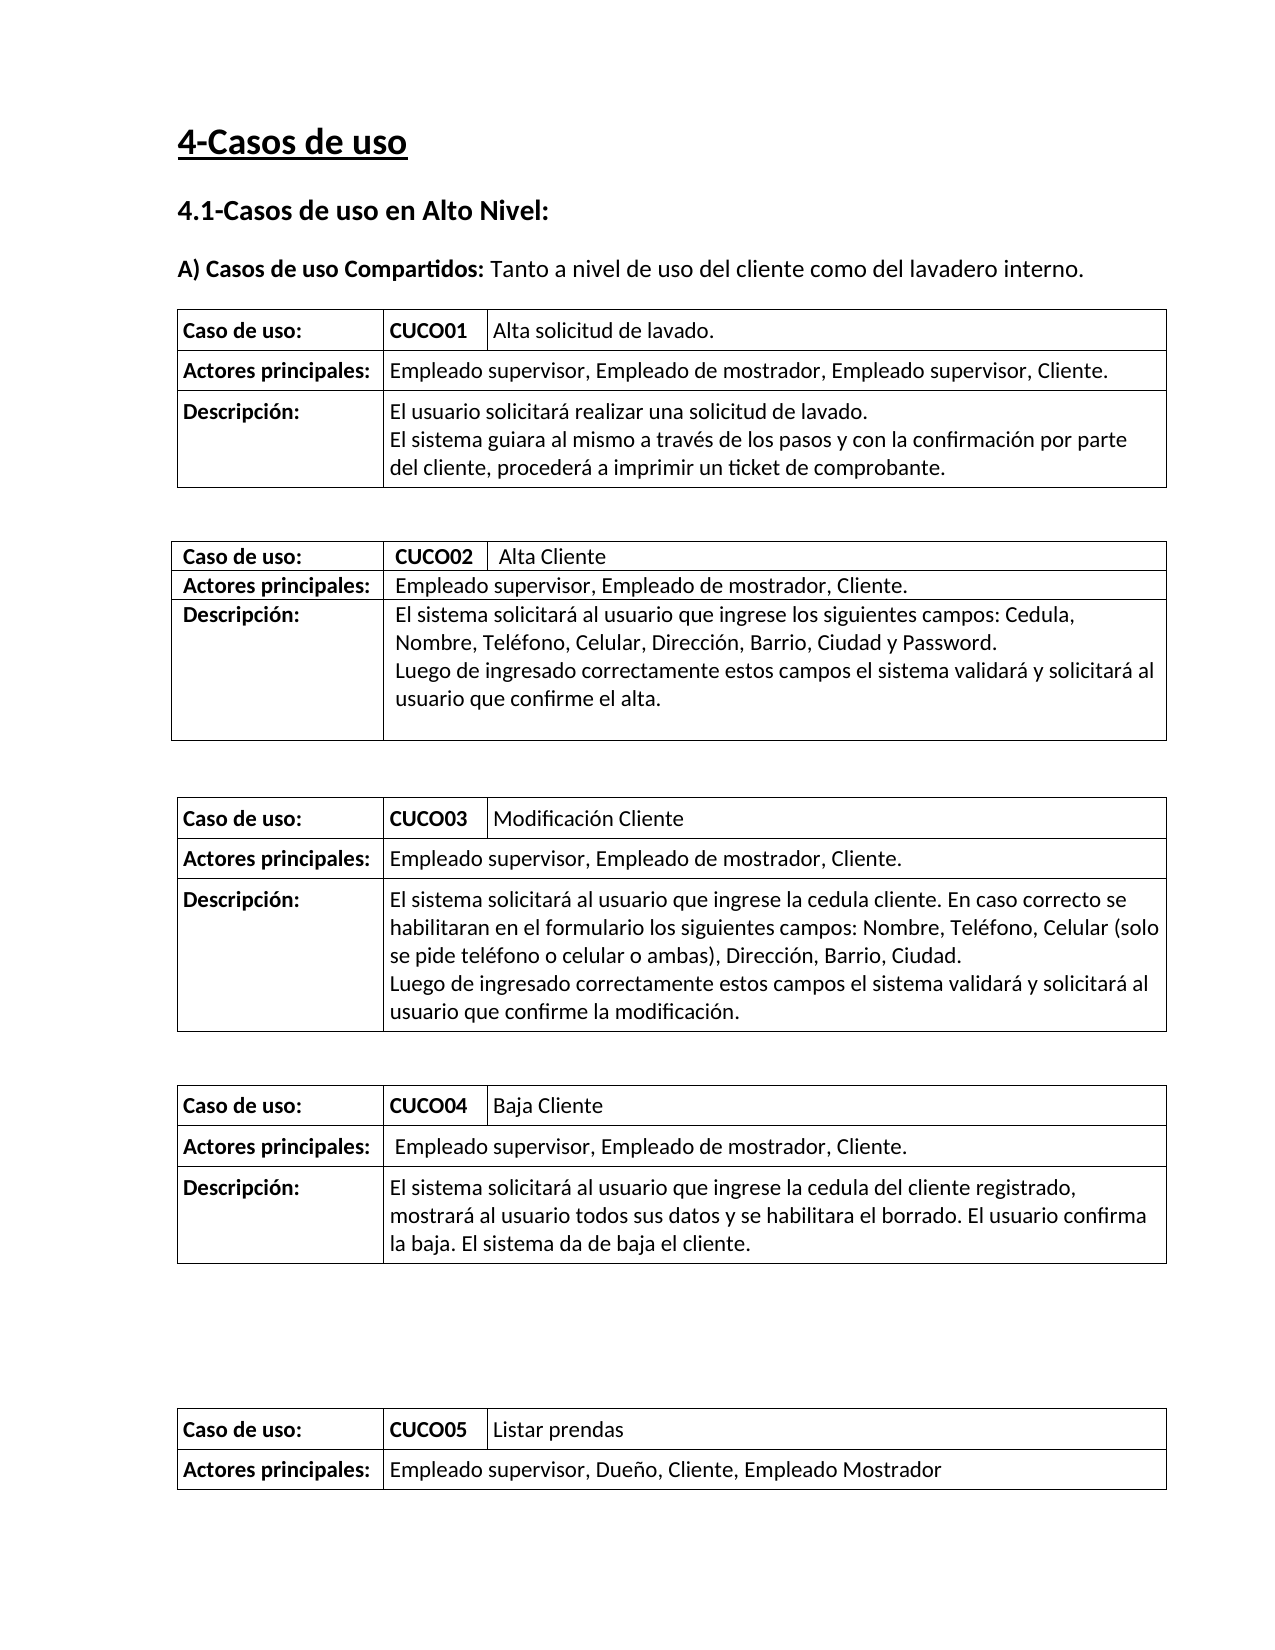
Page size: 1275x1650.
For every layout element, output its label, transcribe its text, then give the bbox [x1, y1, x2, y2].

table_header Caso de uso: [172, 542, 383, 570]
table_cell Descripción: [172, 600, 383, 740]
table_cell Actores principales: [178, 1126, 383, 1166]
table_cell Descripción: [178, 391, 383, 487]
table_cell Empleado supervisor, Empleado de mostrador, Cliente. [384, 1126, 1166, 1166]
table_cell Descripción: [178, 1167, 383, 1262]
table_cell El usuario solicitará realizar una solicitud de lavado. El sistema guiara al mismo a través de los pasos y con la confirmación por parte del cliente, procederá a imprimir un ticket de comprobante. [384, 391, 1166, 487]
table_header Modificación Cliente [488, 798, 1166, 838]
table_header Alta Cliente [488, 542, 1166, 570]
table_header Caso de uso: [178, 1086, 383, 1125]
table_header Baja Cliente [488, 1086, 1166, 1125]
table_cell Actores principales: [178, 839, 383, 878]
table_header Caso de uso: [178, 310, 383, 350]
table_header Listar prendas [488, 1409, 1166, 1448]
table_header Caso de uso: [178, 1409, 383, 1448]
table_header CUCO04 [384, 1086, 487, 1125]
table_cell Descripción: [178, 879, 383, 1031]
text 4-Casos de uso [177, 118, 1137, 164]
table_cell Empleado supervisor, Empleado de mostrador, Empleado supervisor, Cliente. [384, 351, 1166, 390]
table_header CUCO03 [384, 798, 487, 838]
table_header CUCO05 [384, 1409, 487, 1448]
table_cell El sistema solicitará al usuario que ingrese los siguientes campos: Cedula, Nombre, Teléfono, Celular, Dirección, Barrio, Ciudad y Password. Luego de ingresado correctamente estos campos el sistema validará y solicitará al usuario que confirme el alta. [384, 600, 1166, 740]
table_cell Actores principales: [178, 1450, 383, 1489]
table_cell Actores principales: [178, 351, 383, 390]
text A) Casos de uso Compartidos: Tanto a nivel de uso del cliente como del lavadero interno. [177, 253, 1137, 284]
table_cell Empleado supervisor, Empleado de mostrador, Cliente. [384, 839, 1166, 878]
table_cell El sistema solicitará al usuario que ingrese la cedula cliente. En caso correcto se habilitaran en el formulario los siguientes campos: Nombre, Teléfono, Celular (solo se pide teléfono o celular o ambas), Dirección, Barrio, Ciudad. Luego de ingresado correctamente estos campos el sistema validará y solicitará al usuario que confirme la modificación. [384, 879, 1166, 1031]
table_cell El sistema solicitará al usuario que ingrese la cedula del cliente registrado, mostrará al usuario todos sus datos y se habilitara el borrado. El usuario confirma la baja. El sistema da de baja el cliente. [384, 1167, 1166, 1262]
table_cell Actores principales: [172, 571, 383, 599]
table_header CUCO02 [384, 542, 487, 570]
table_cell Empleado supervisor, Empleado de mostrador, Cliente. [384, 571, 1166, 599]
table_header Alta solicitud de lavado. [488, 310, 1166, 350]
table_header CUCO01 [384, 310, 487, 350]
text 4.1-Casos de uso en Alto Nivel: [177, 192, 1137, 227]
table_header Caso de uso: [178, 798, 383, 838]
table_cell Empleado supervisor, Dueño, Cliente, Empleado Mostrador [384, 1450, 1166, 1489]
